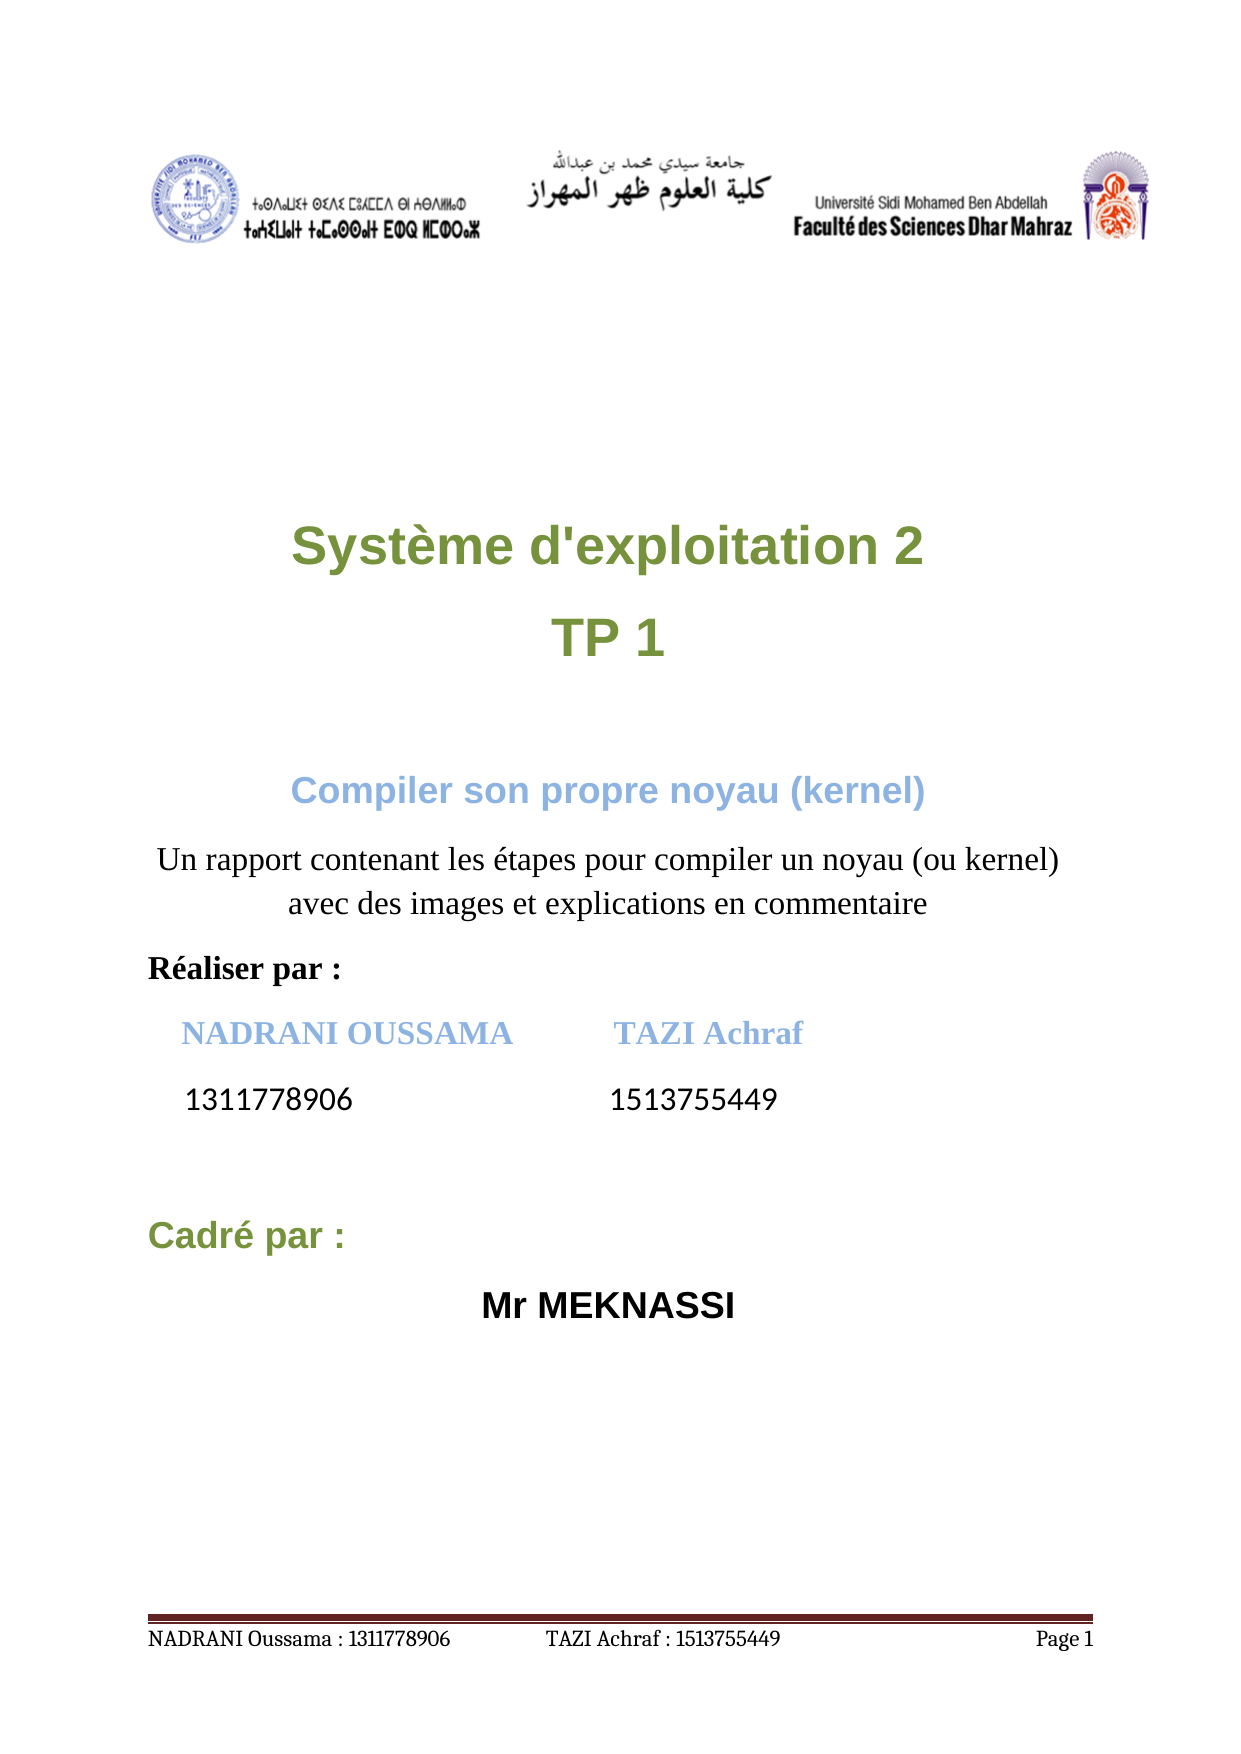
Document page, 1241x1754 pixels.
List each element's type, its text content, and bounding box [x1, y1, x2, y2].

text 1311778906 1513755449 [148, 1078, 1093, 1118]
picture [147, 147, 1152, 251]
text Compiler son propre noyau (kernel) [148, 769, 1068, 812]
text TP 1 [148, 606, 1068, 668]
text Mr MEKNASSI [148, 1283, 1068, 1327]
text Un rapport contenant les étapes pour compiler un noyau (ou kernel) avec des images et explications en commentaire [148, 839, 1068, 921]
text NADRANI OUSSAMA TAZI Achraf [148, 1013, 1068, 1051]
text Réaliser par : [148, 948, 1068, 986]
text Cadré par : [148, 1213, 1068, 1256]
text Système d'exploitation 2 [148, 513, 1068, 576]
